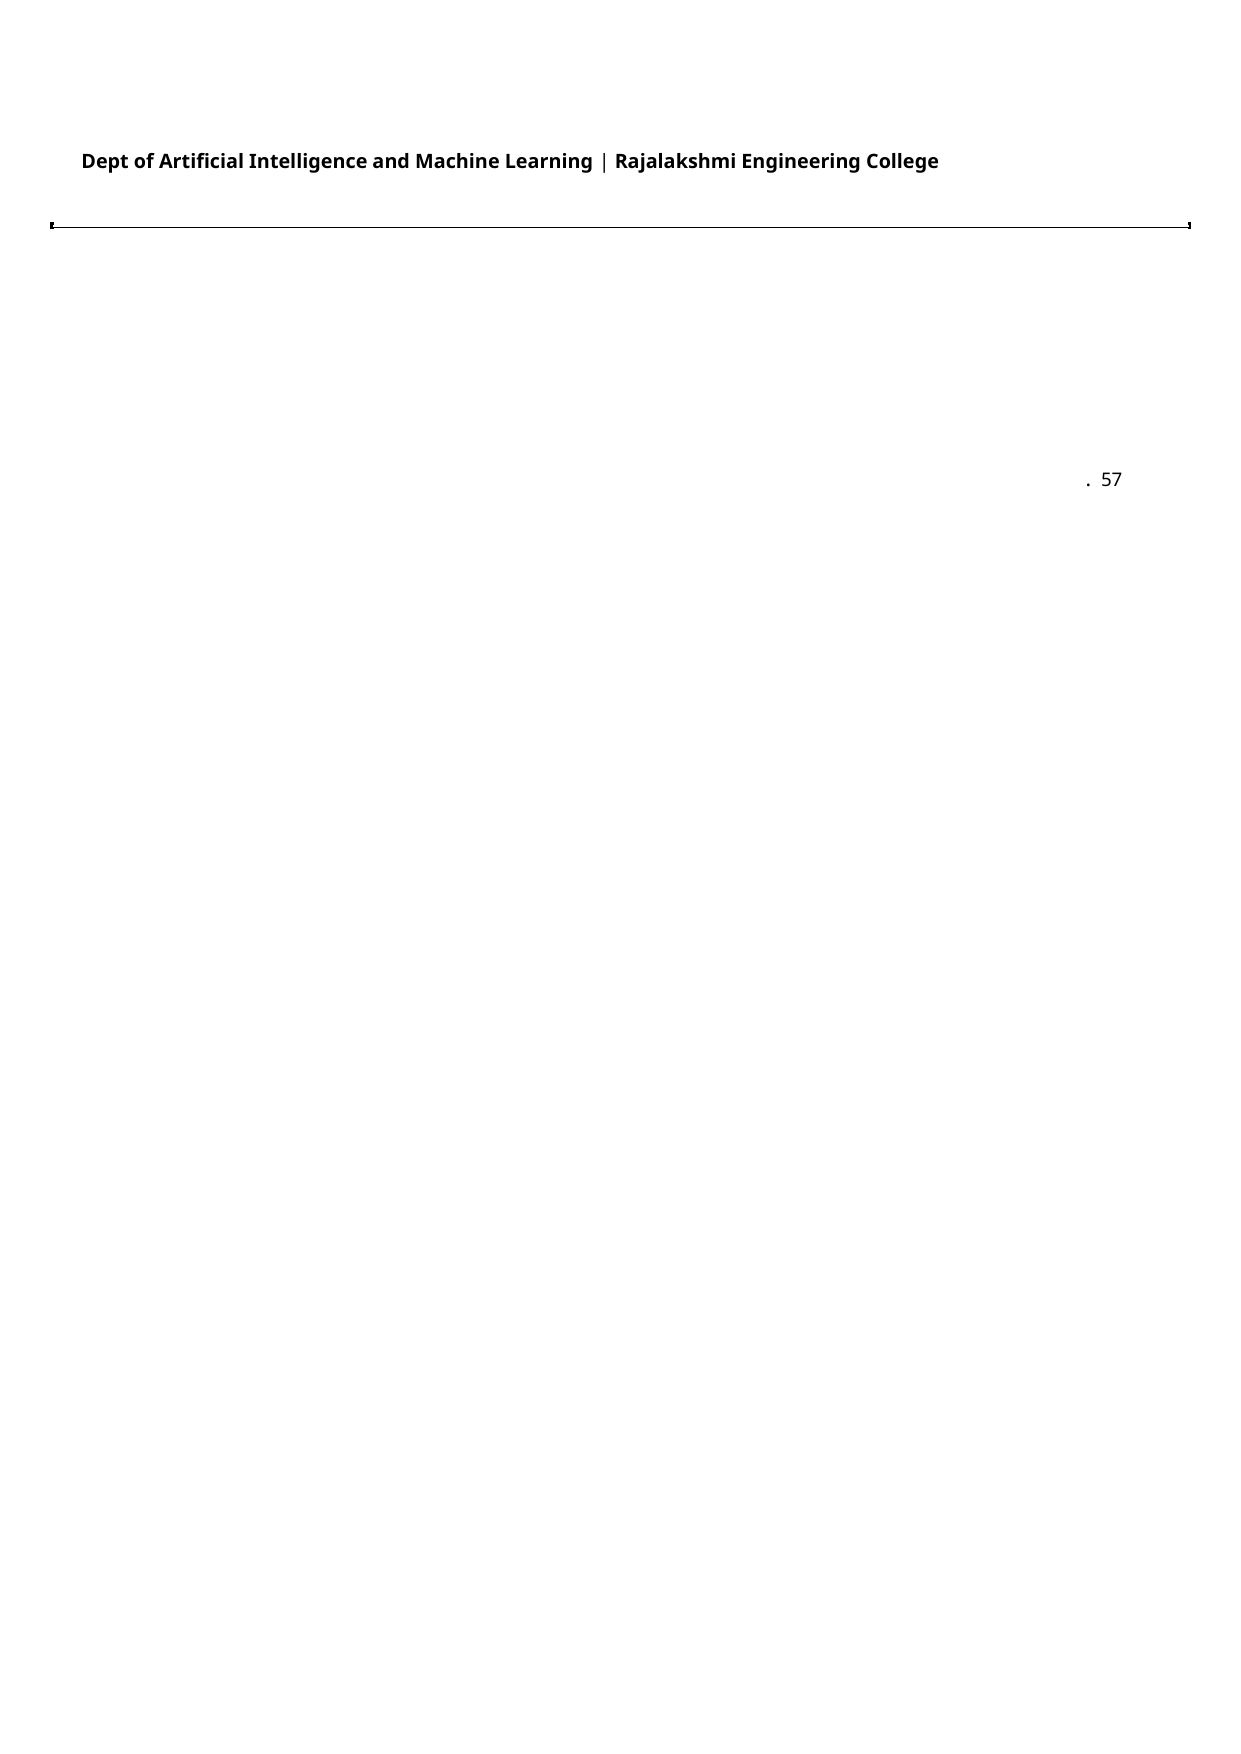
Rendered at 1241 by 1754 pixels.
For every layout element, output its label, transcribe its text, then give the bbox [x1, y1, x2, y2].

text Dept of Artificial Intelligence and Machine Learning | Rajalakshmi Engineering College [81, 147, 1037, 174]
text . 57 [1085, 464, 1125, 492]
